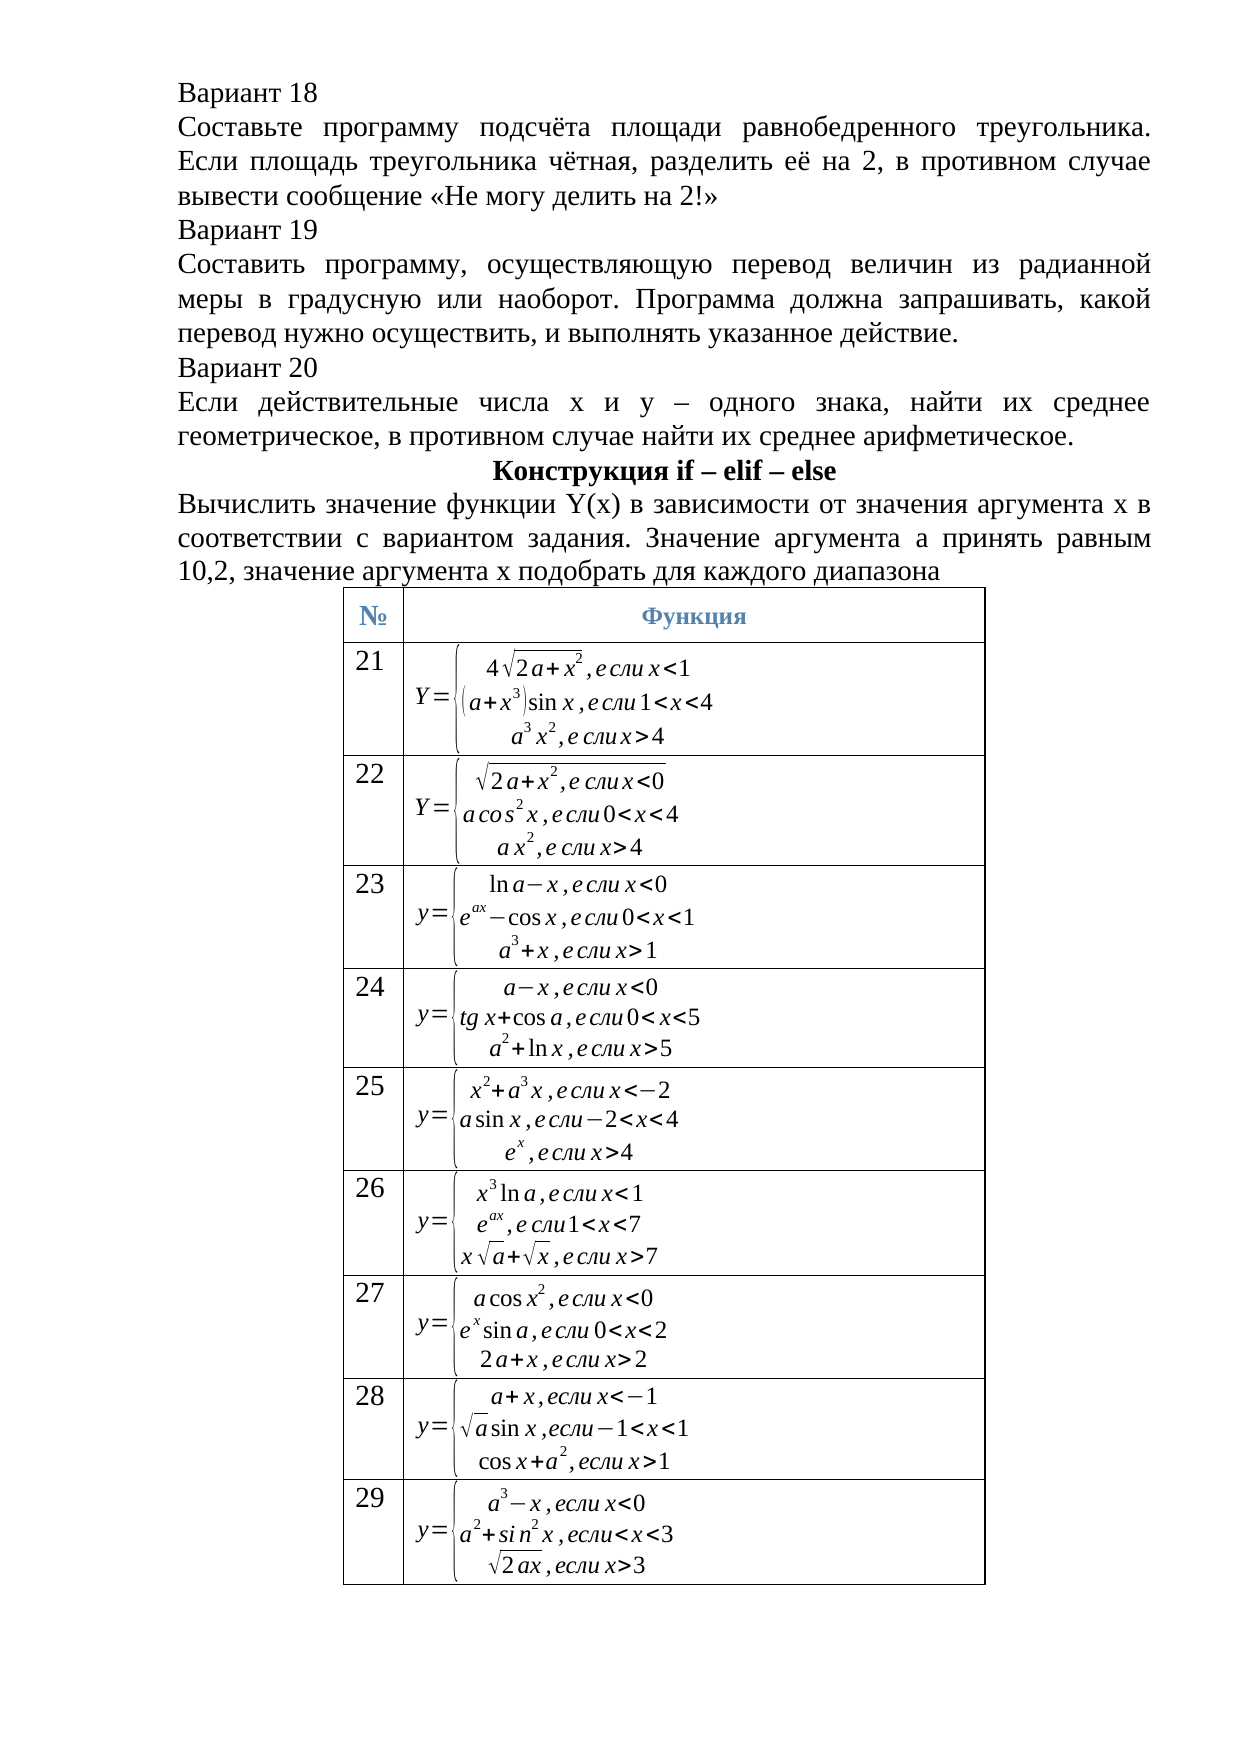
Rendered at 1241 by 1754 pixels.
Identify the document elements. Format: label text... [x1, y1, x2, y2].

table_cell 28 [344, 1379, 403, 1479]
text Вариант 18 [177, 74, 1152, 108]
text Составить программу, осуществляющую перевод величин из радианной меры в градусную или наоборот. Программа должна запрашивать, какой перевод нужно осуществить, и выполнять указанное действие. [177, 246, 1152, 349]
table_cell 26 [344, 1171, 403, 1274]
table_cell 24 [344, 969, 403, 1067]
table_cell 22 [344, 756, 403, 865]
table_cell [404, 1480, 984, 1584]
text Конструкция if – elif – else [177, 452, 1152, 486]
text Если действительные числа x и y – одного знака, найти их среднее геометрическое, в противном случае найти их среднее арифметическое. [177, 383, 1152, 452]
table_cell [404, 866, 984, 968]
table_header Функция [404, 588, 984, 642]
table_cell 27 [344, 1276, 403, 1377]
text Вариант 19 [177, 211, 1152, 246]
table_cell [404, 756, 984, 865]
table_cell [404, 643, 984, 755]
table_cell [404, 1068, 984, 1169]
table_cell 25 [344, 1068, 403, 1169]
table_cell 29 [344, 1480, 403, 1584]
table_cell [404, 1379, 984, 1479]
table_cell 21 [344, 643, 403, 755]
text Вариант 20 [177, 349, 1152, 383]
table_cell [404, 969, 984, 1067]
table_cell [404, 1276, 984, 1377]
table_header № [344, 588, 403, 642]
table_cell 23 [344, 866, 403, 968]
table_cell [404, 1171, 984, 1274]
text Вычислить значение функции Y(x) в зависимости от значения аргумента x в соответствии с вариантом задания. Значение аргумента a принять равным 10,2, значение аргумента x подобрать для каждого диапазона [177, 486, 1152, 587]
text Составьте программу подсчёта площади равнобедренного треугольника. Если площадь треугольника чётная, разделить её на 2, в противном случае вывести сообщение «Не могу делить на 2!» [177, 108, 1152, 211]
